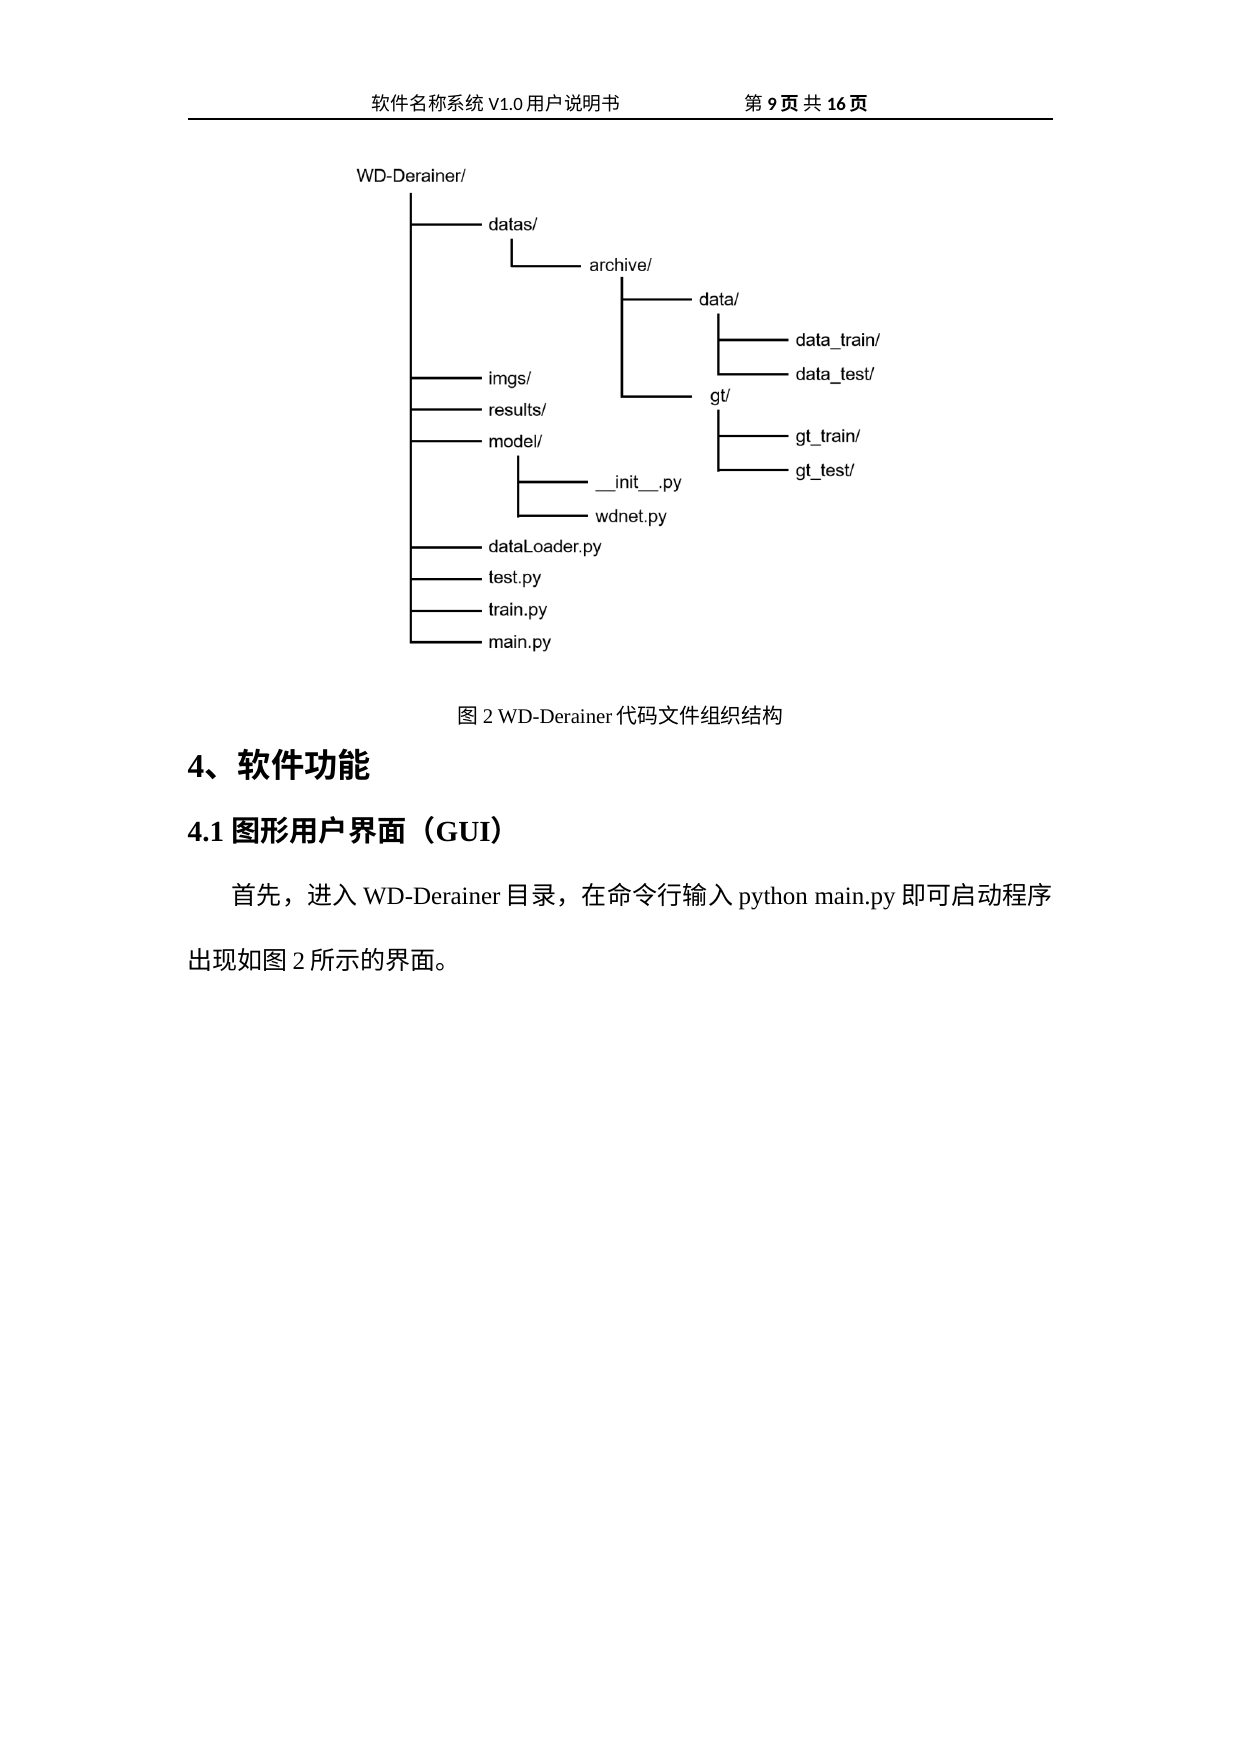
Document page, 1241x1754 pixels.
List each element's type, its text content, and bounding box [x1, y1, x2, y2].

text 图 2 WD-Derainer代码文件组织结构 [187, 698, 1053, 731]
text 首先，进入WD-Derainer目录，在命令行输入python main.py即可启动程序，出现如图2所示的界面。 [187, 861, 1053, 991]
text 4、软件功能 [187, 731, 1053, 796]
text 4.1 图形用户界面（GUI） [187, 796, 1053, 861]
picture [349, 162, 892, 656]
